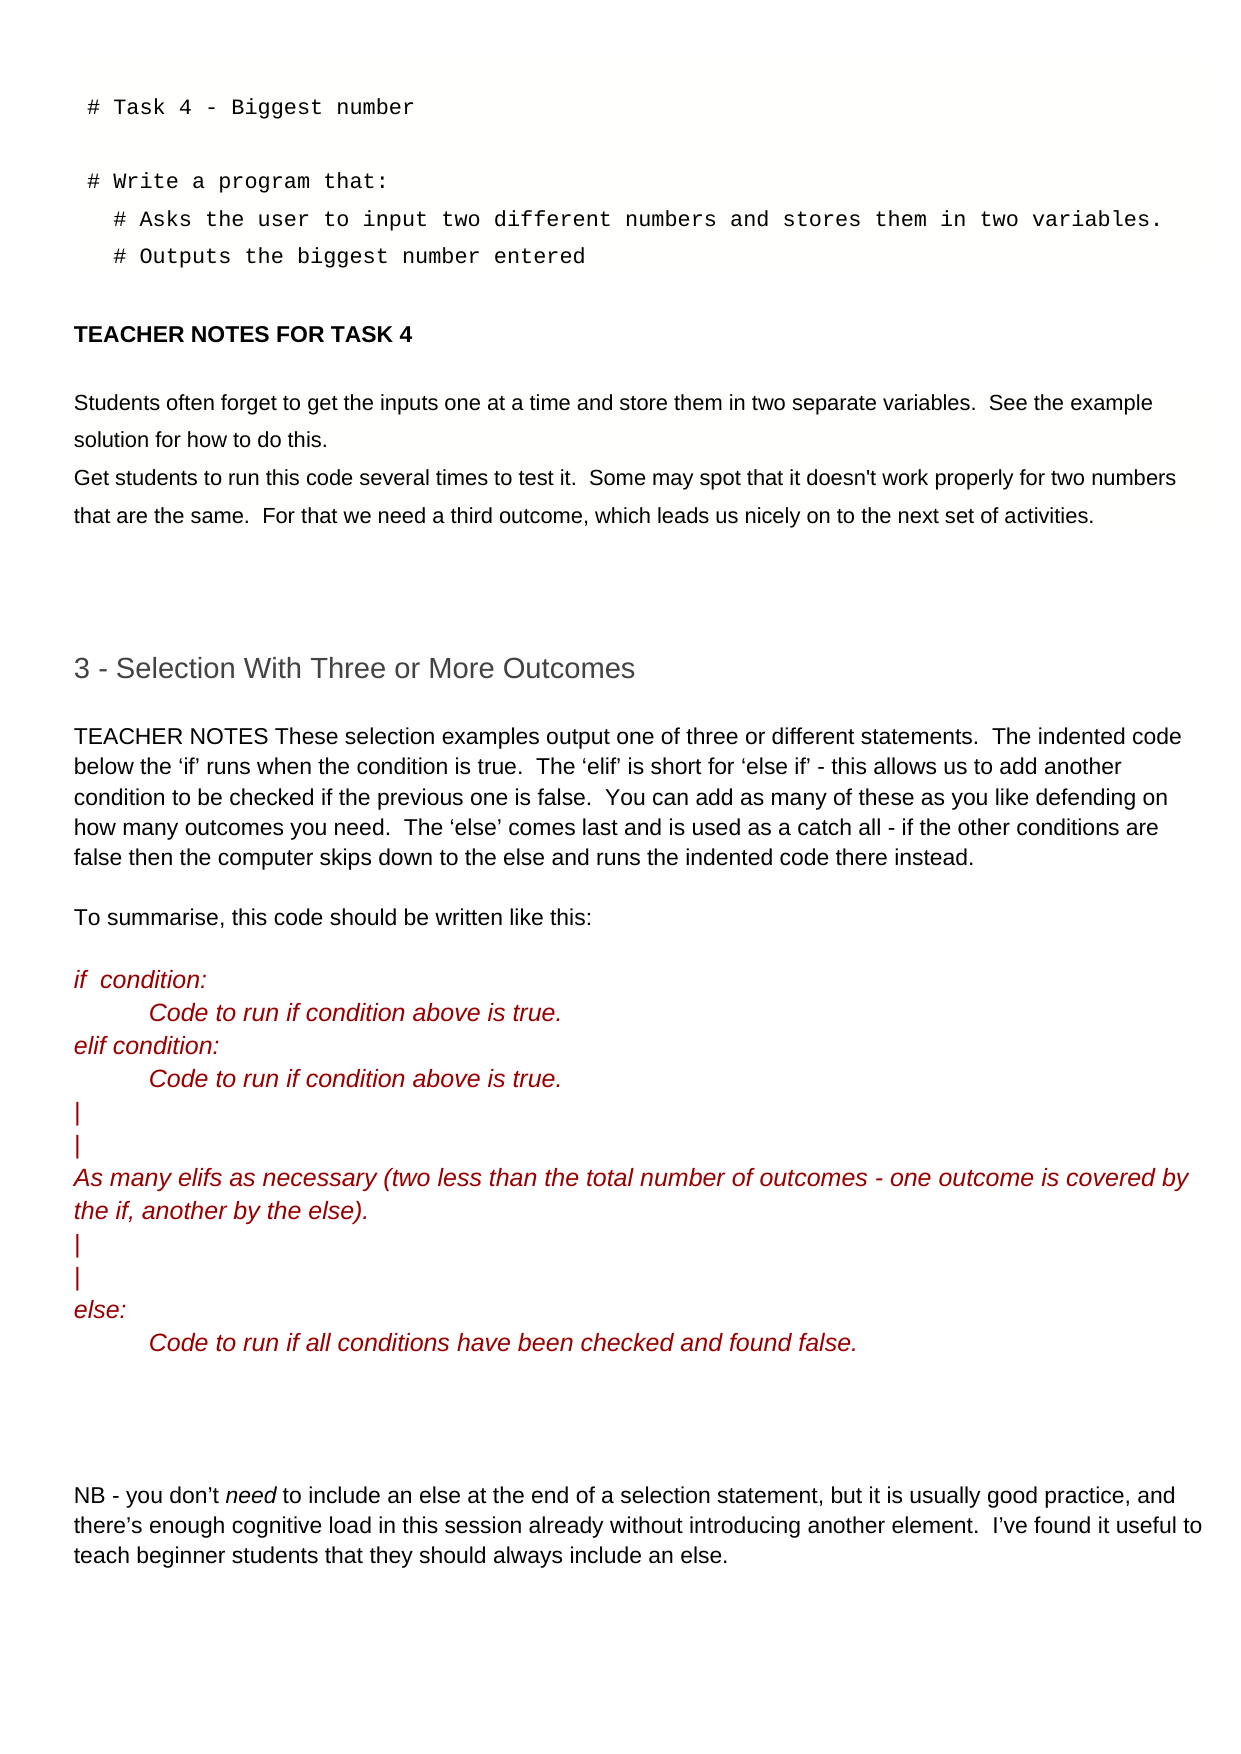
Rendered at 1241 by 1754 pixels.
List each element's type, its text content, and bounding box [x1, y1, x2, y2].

text Students often forget to get the inputs one at a time and store them in two separate variables. See the example solution for how to do this. [74, 389, 1210, 452]
text To summarise, this code should be written like this: [74, 904, 1210, 931]
text # Task 4 - Biggest number [74, 96, 1210, 121]
text | [74, 1262, 1210, 1291]
text | [74, 1097, 1210, 1126]
text elif condition: [74, 1031, 1210, 1059]
text Get students to run this code several times to test it. Some may spot that it doesn't work properly for two numbers that are the same. For that we need a third outcome, which leads us nicely on to the next set of activities. [74, 465, 1210, 528]
text # Asks the user to input two different numbers and stores them in two variables. [74, 208, 1210, 232]
text Code to run if all conditions have been checked and found false. [74, 1328, 1210, 1357]
text As many elifs as necessary (two less than the total number of outcomes - one outcome is covered by the if, another by the else). [74, 1163, 1210, 1225]
text Code to run if condition above is true. [74, 998, 1210, 1027]
text | [74, 1130, 1210, 1159]
subtitle 3 - Selection With Three or More Outcomes [74, 651, 1210, 684]
text if condition: [74, 965, 1210, 993]
text else: [74, 1295, 1210, 1324]
text NB - you don’t need to include an else at the end of a selection statement, but it is usually good practice, and there’s enough cognitive load in this session already without introducing another element. I’ve found it useful to teach beginner students that they should always include an else. [74, 1482, 1210, 1569]
text # Outputs the biggest number entered [74, 245, 1210, 270]
text Code to run if condition above is true. [74, 1064, 1210, 1093]
text TEACHER NOTES These selection examples output one of three or different statements. The indented code below the ‘if’ runs when the condition is true. The ‘elif’ is short for ‘else if’ - this allows us to add another condition to be checked if the previous one is false. You can add as many of these as you like defending on how many outcomes you need. The ‘else’ comes last and is used as a catch all - if the other conditions are false then the computer skips down to the else and runs the indented code there instead. [74, 723, 1210, 870]
text TEACHER NOTES FOR TASK 4 [74, 321, 1210, 347]
text # Write a program that: [74, 171, 1210, 195]
text | [74, 1229, 1210, 1258]
